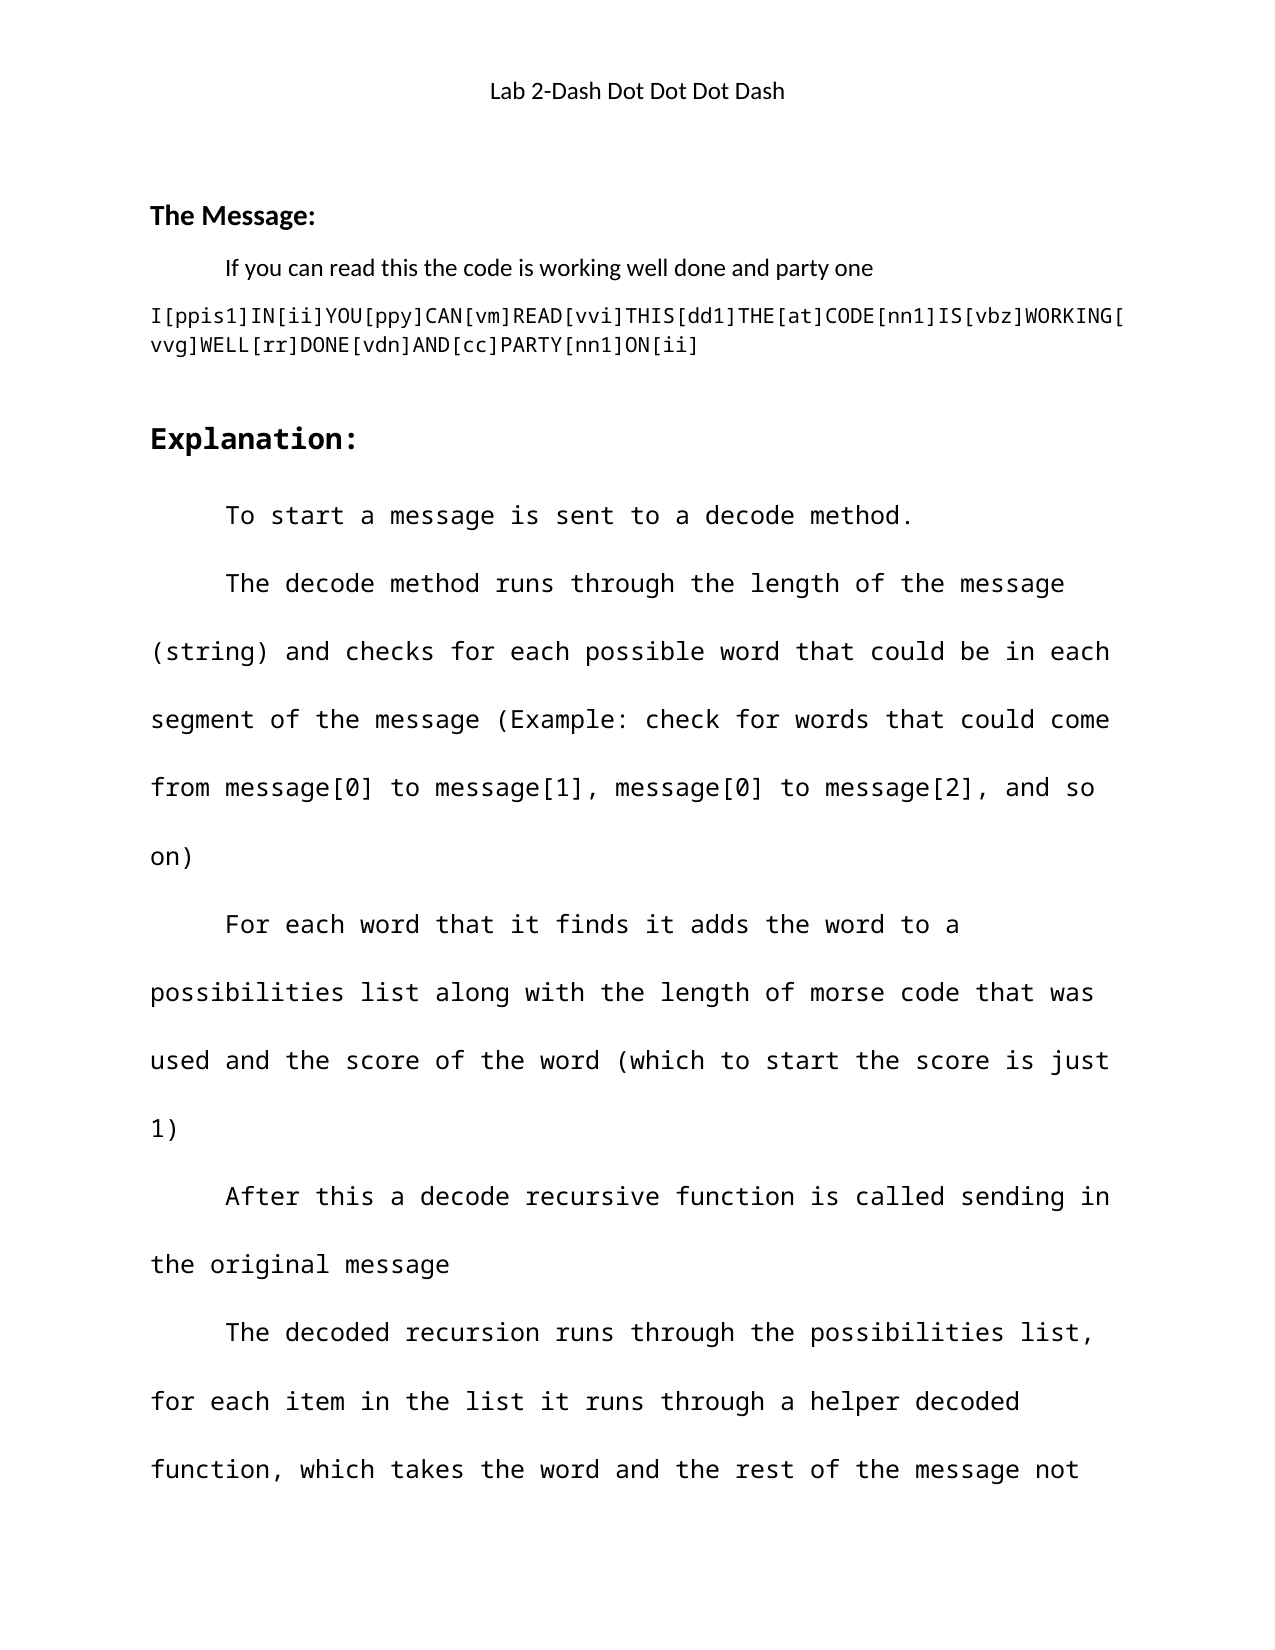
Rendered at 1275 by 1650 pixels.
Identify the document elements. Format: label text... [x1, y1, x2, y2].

text Explanation: [150, 418, 1125, 458]
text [150, 1315, 1125, 1485]
text I[ppis1]IN[ii]YOU[ppy]CAN[vm]READ[vvi]THIS[dd1]THE[at]CODE[nn1]IS[vbz]WORKING[vvg]WELL[rr]DONE[vdn]AND[cc]PARTY[nn1]ON[ii] [150, 302, 1125, 358]
text After this a decode recursive function is called sending in the original message [150, 1179, 1125, 1281]
text If you can read this the code is working well done and party one [150, 252, 1125, 282]
text The Message: [150, 197, 1125, 232]
text For each word that it finds it adds the word to a possibilities list along with the length of morse code that was used and the score of the word (which to start the score is just 1) [150, 906, 1125, 1145]
text The decode method runs through the length of the message (string) and checks for each possible word that could be in each segment of the message (Example: check for words that could come from message[0] to message[1], message[0] to message[2], and so on) [150, 566, 1125, 872]
text To start a message is sent to a decode method. [150, 497, 1125, 532]
